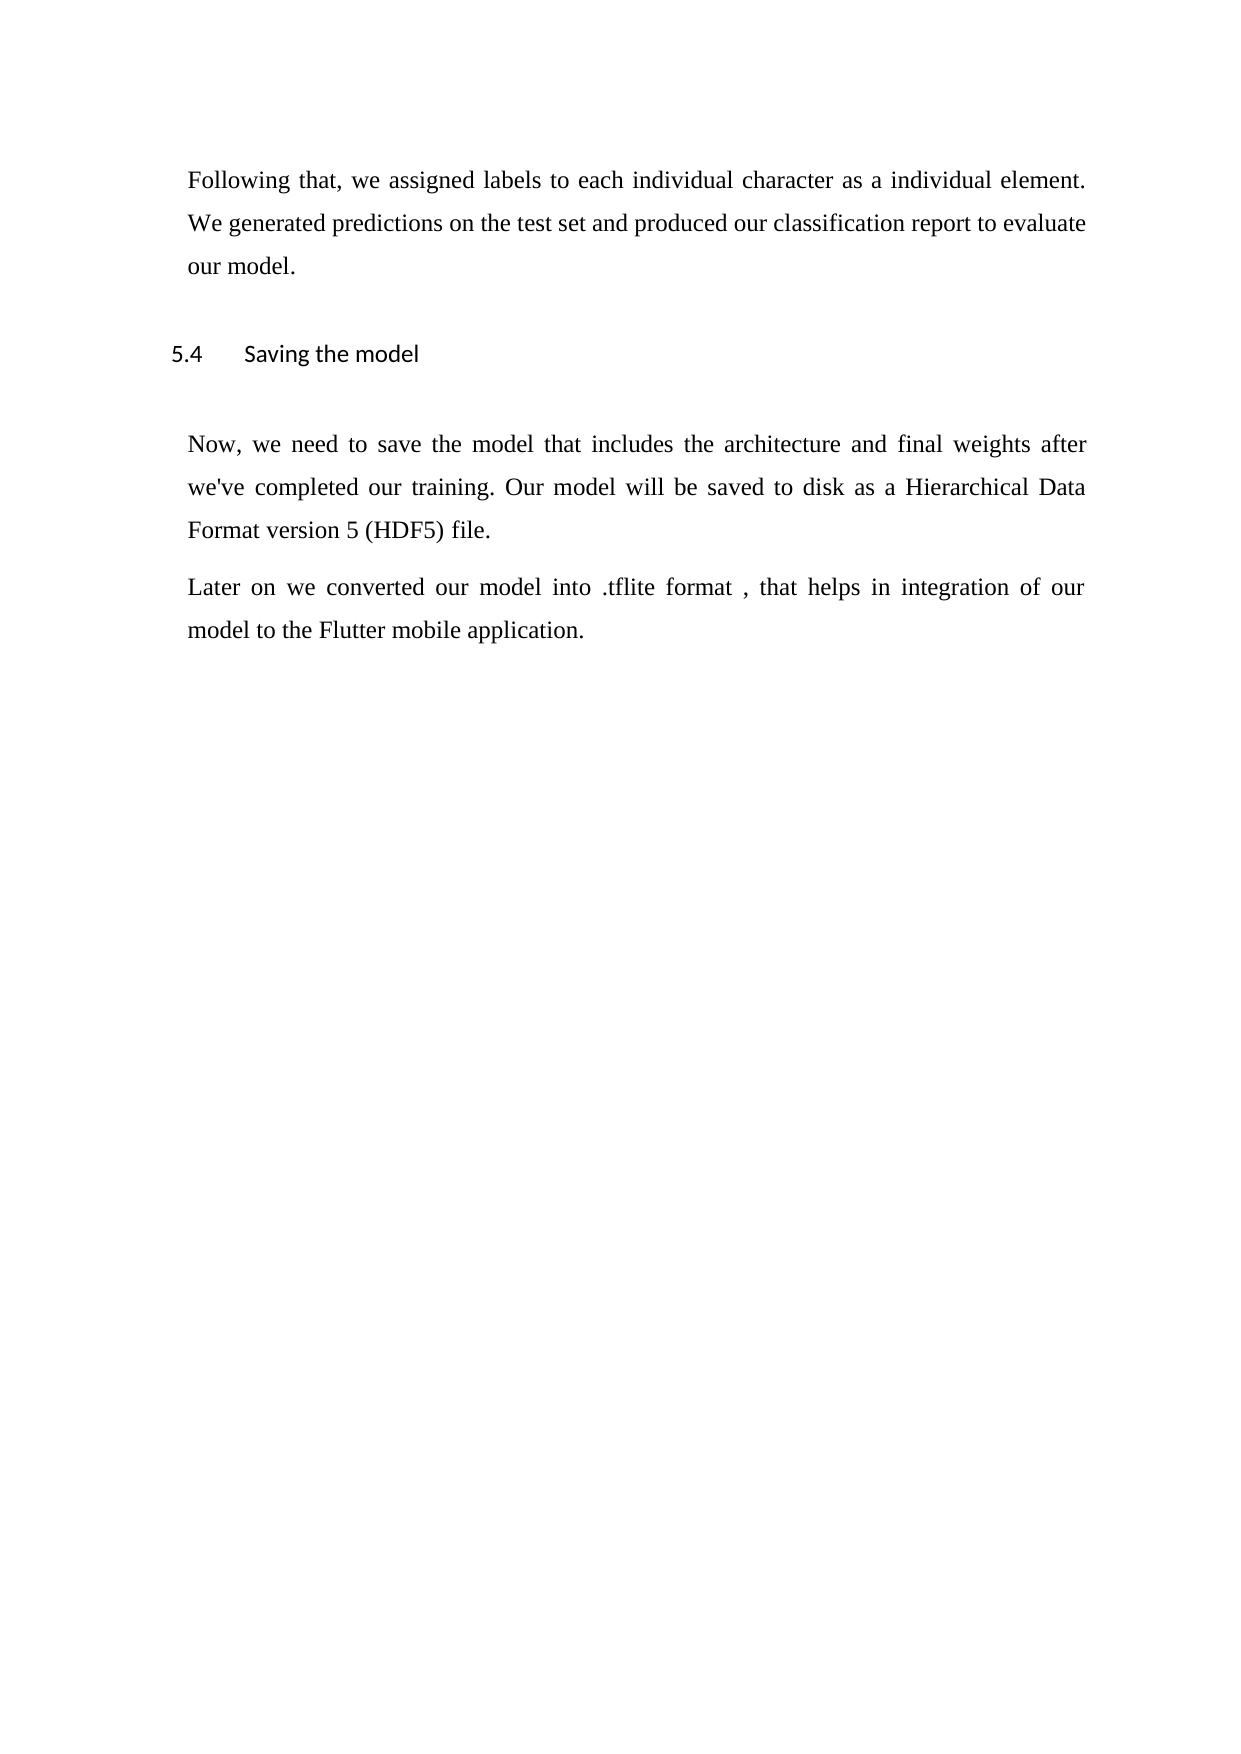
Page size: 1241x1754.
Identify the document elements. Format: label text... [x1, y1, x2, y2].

text Now, we need to save the model that includes the architecture and final weights after we've completed our training. Our model will be saved to disk as a Hierarchical Data Format version 5 (HDF5) file. [187, 429, 1087, 544]
subtitle Saving the model [171, 338, 1103, 369]
text Following that, we assigned labels to each individual character as a individual element. We generated predictions on the test set and produced our classification report to evaluate our model. [187, 165, 1087, 280]
text Later on we converted our model into .tflite format , that helps in integration of our model to the Flutter mobile application. [187, 572, 1087, 644]
